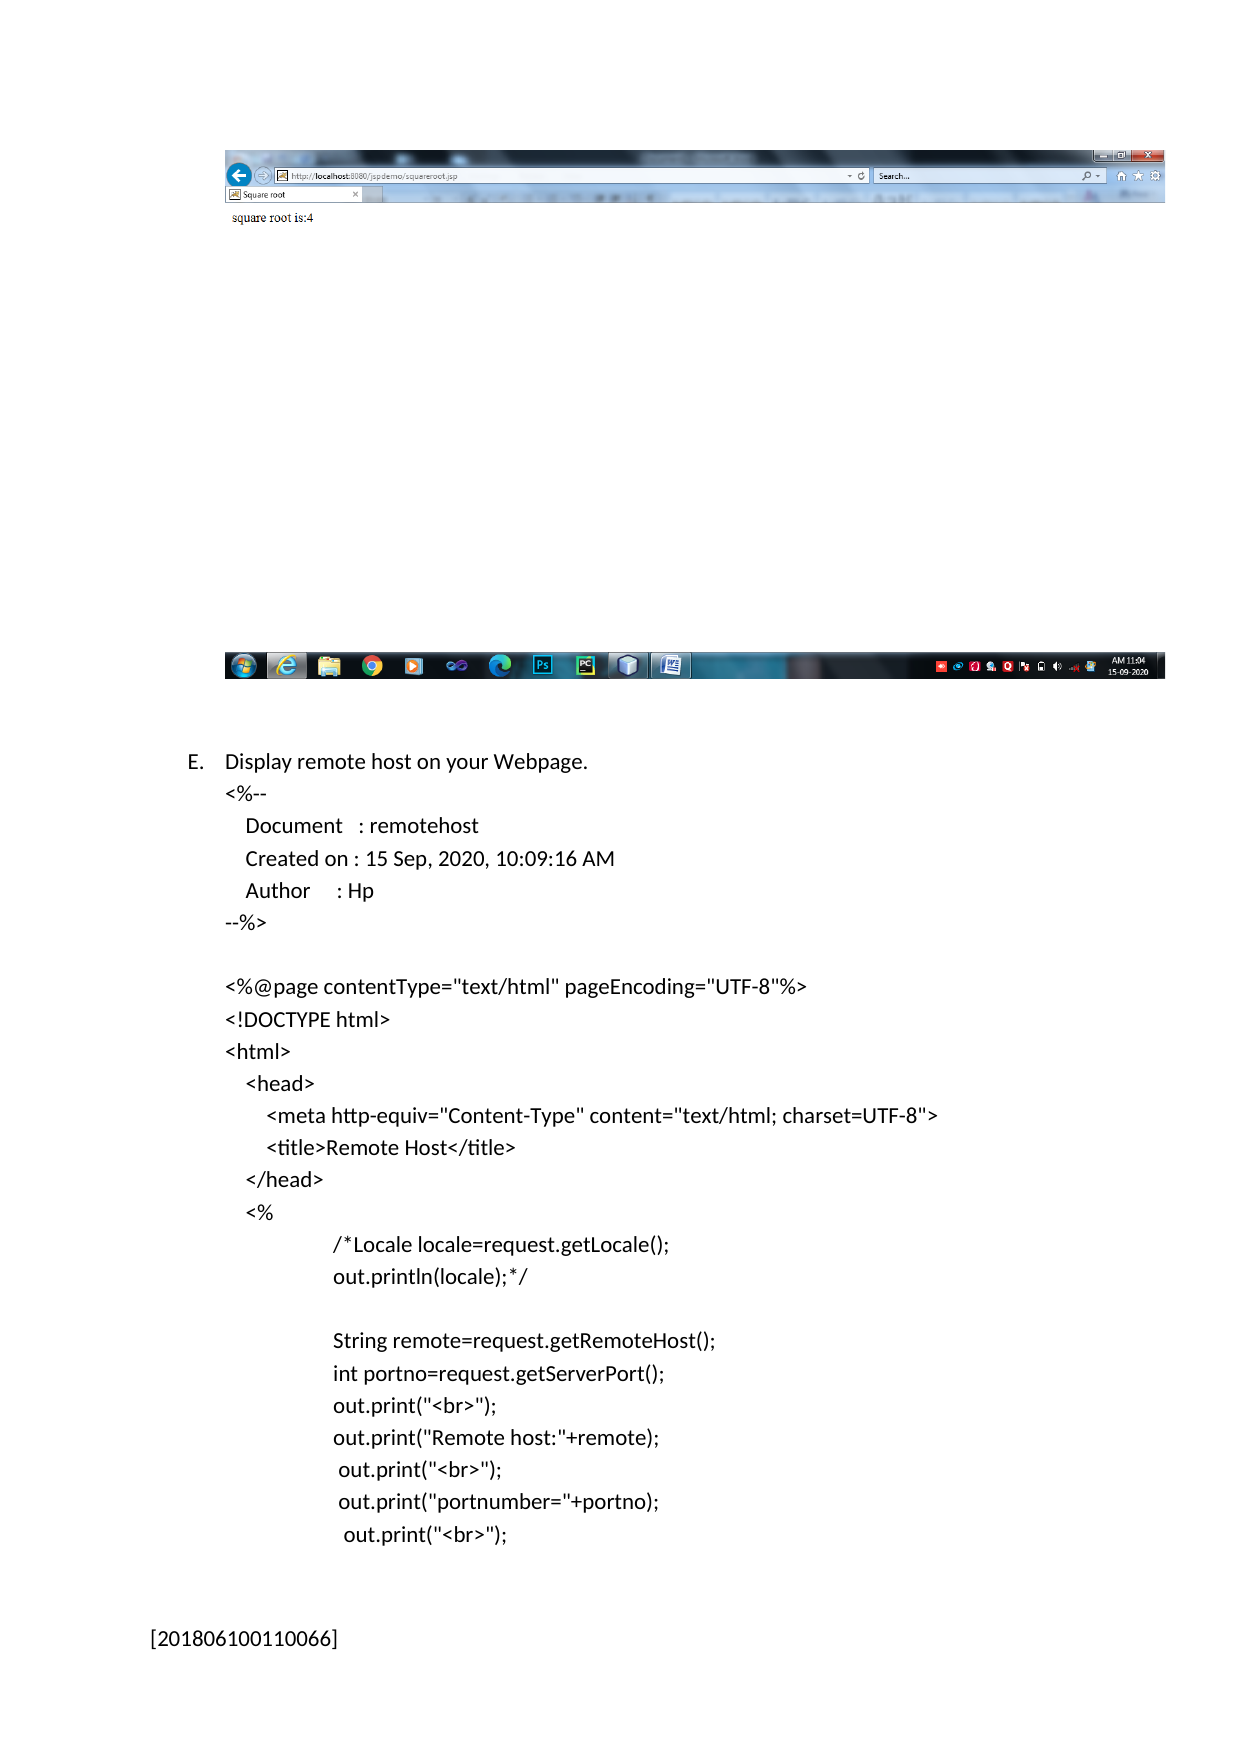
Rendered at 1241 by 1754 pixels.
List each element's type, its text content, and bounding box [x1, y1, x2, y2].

list out.println(locale);*/ [225, 1262, 1090, 1290]
list out.print("<br>"); [225, 1455, 1090, 1483]
list <meta http-equiv="Content-Type" content="text/html; charset=UTF-8"> [225, 1101, 1090, 1129]
list <%@page contentType="text/html" pageEncoding="UTF-8"%> [225, 972, 1090, 1001]
list out.print("portnumber="+portno); [225, 1487, 1090, 1516]
list --%> [225, 908, 1090, 936]
list String remote=request.getRemoteHost(); [225, 1327, 1090, 1354]
list Author : Hp [225, 876, 1090, 904]
picture [225, 150, 1166, 679]
list out.print("<br>"); [225, 1520, 1090, 1548]
list out.print("<br>"); [225, 1391, 1090, 1419]
list Document : remotehost [225, 812, 1090, 839]
list <!DOCTYPE html> [225, 1005, 1090, 1033]
list </head> [225, 1166, 1090, 1194]
list Display remote host on your Webpage. [187, 747, 1090, 775]
list <title>Remote Host</title> [225, 1133, 1090, 1161]
list Created on : 15 Sep, 2020, 10:09:16 AM [225, 844, 1090, 872]
list <html> [225, 1037, 1090, 1065]
list <head> [225, 1069, 1090, 1097]
list int portno=request.getServerPort(); [225, 1359, 1090, 1387]
list <% [225, 1198, 1090, 1226]
list /*Locale locale=request.getLocale(); [225, 1230, 1090, 1258]
list out.print("Remote host:"+remote); [225, 1423, 1090, 1451]
list <%-- [225, 779, 1090, 807]
